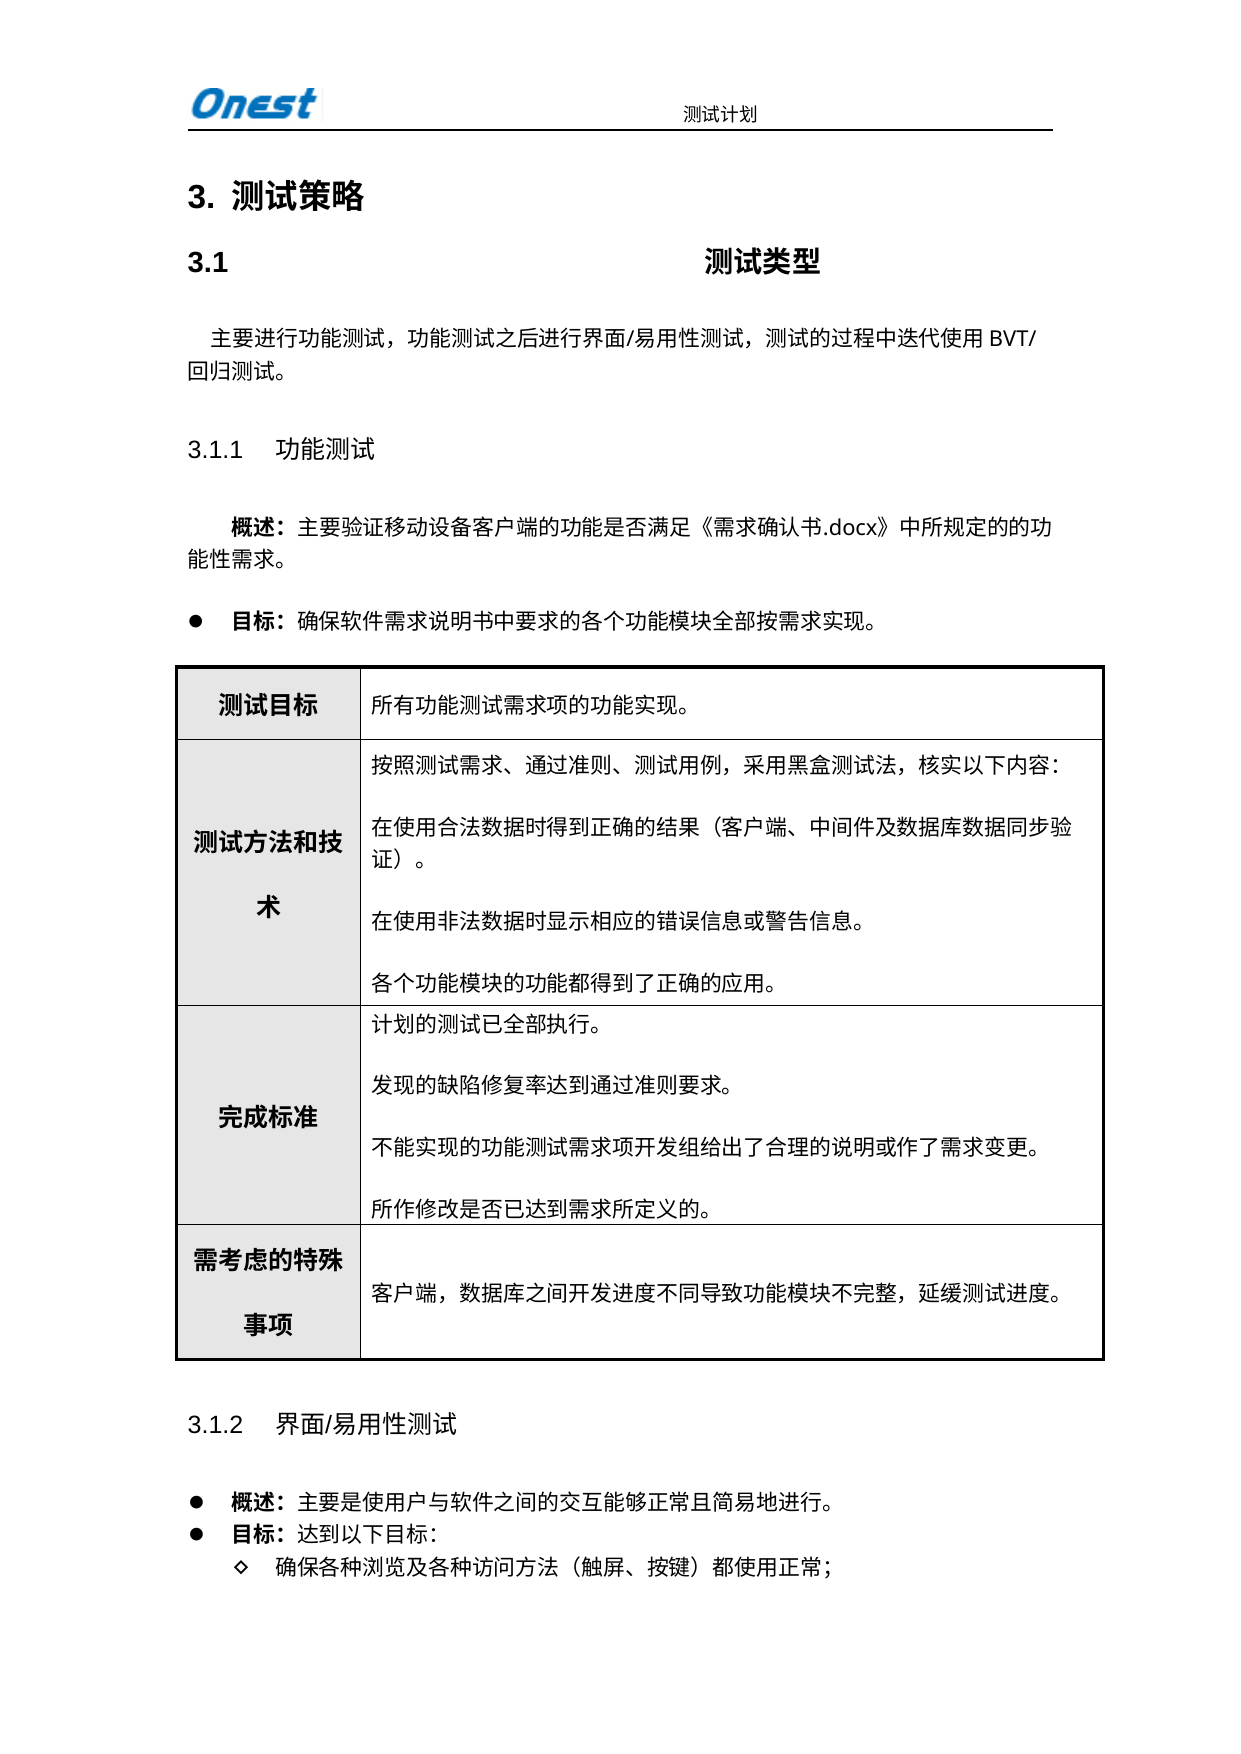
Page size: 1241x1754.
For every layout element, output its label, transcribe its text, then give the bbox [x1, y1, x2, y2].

text 主要进行功能测试，功能测试之后进行界面/易用性测试，测试的过程中迭代使用BVT/回归测试。 [187, 321, 1053, 386]
list 目标：达到以下目标： [187, 1517, 1053, 1549]
table_header 所有功能测试需求项的功能实现。 [361, 669, 1102, 739]
subtitle 界面/易用性测试 [187, 1390, 1053, 1455]
list 概述：主要是使用户与软件之间的交互能够正常且简易地进行。 [187, 1484, 1053, 1517]
table_cell 按照测试需求、通过准则、测试用例，采用黑盒测试法，核实以下内容： 在使用合法数据时得到正确的结果（客户端、中间件及数据库数据同步验证）。 在使用非法数据时显示相应的错误信息或警告信息。 各个功能模块的功能都得到了正确的应用。 [361, 740, 1102, 1005]
table_header 测试目标 [178, 669, 360, 739]
subtitle 功能测试 [187, 415, 1053, 480]
text 概述：主要验证移动设备客户端的功能是否满足《需求确认书.docx》中所规定的的功能性需求。 [187, 509, 1053, 574]
table_cell 需考虑的特殊事项 [178, 1225, 360, 1358]
list 确保各种浏览及各种访问方法（触屏、按键）都使用正常； [231, 1549, 1053, 1582]
subtitle 测试策略 [187, 162, 1053, 227]
list 目标：确保软件需求说明书中要求的各个功能模块全部按需求实现。 [187, 604, 1053, 636]
table_cell 客户端，数据库之间开发进度不同导致功能模块不完整，延缓测试进度。 [361, 1225, 1102, 1358]
table_cell 完成标准 [178, 1006, 360, 1224]
table_cell 计划的测试已全部执行。 发现的缺陷修复率达到通过准则要求。 不能实现的功能测试需求项开发组给出了合理的说明或作了需求变更。 所作修改是否已达到需求所定义的。 [361, 1006, 1102, 1224]
picture [187, 88, 324, 122]
table_cell 测试方法和技术 [178, 740, 360, 1005]
subtitle 测试类型 [187, 227, 1053, 292]
